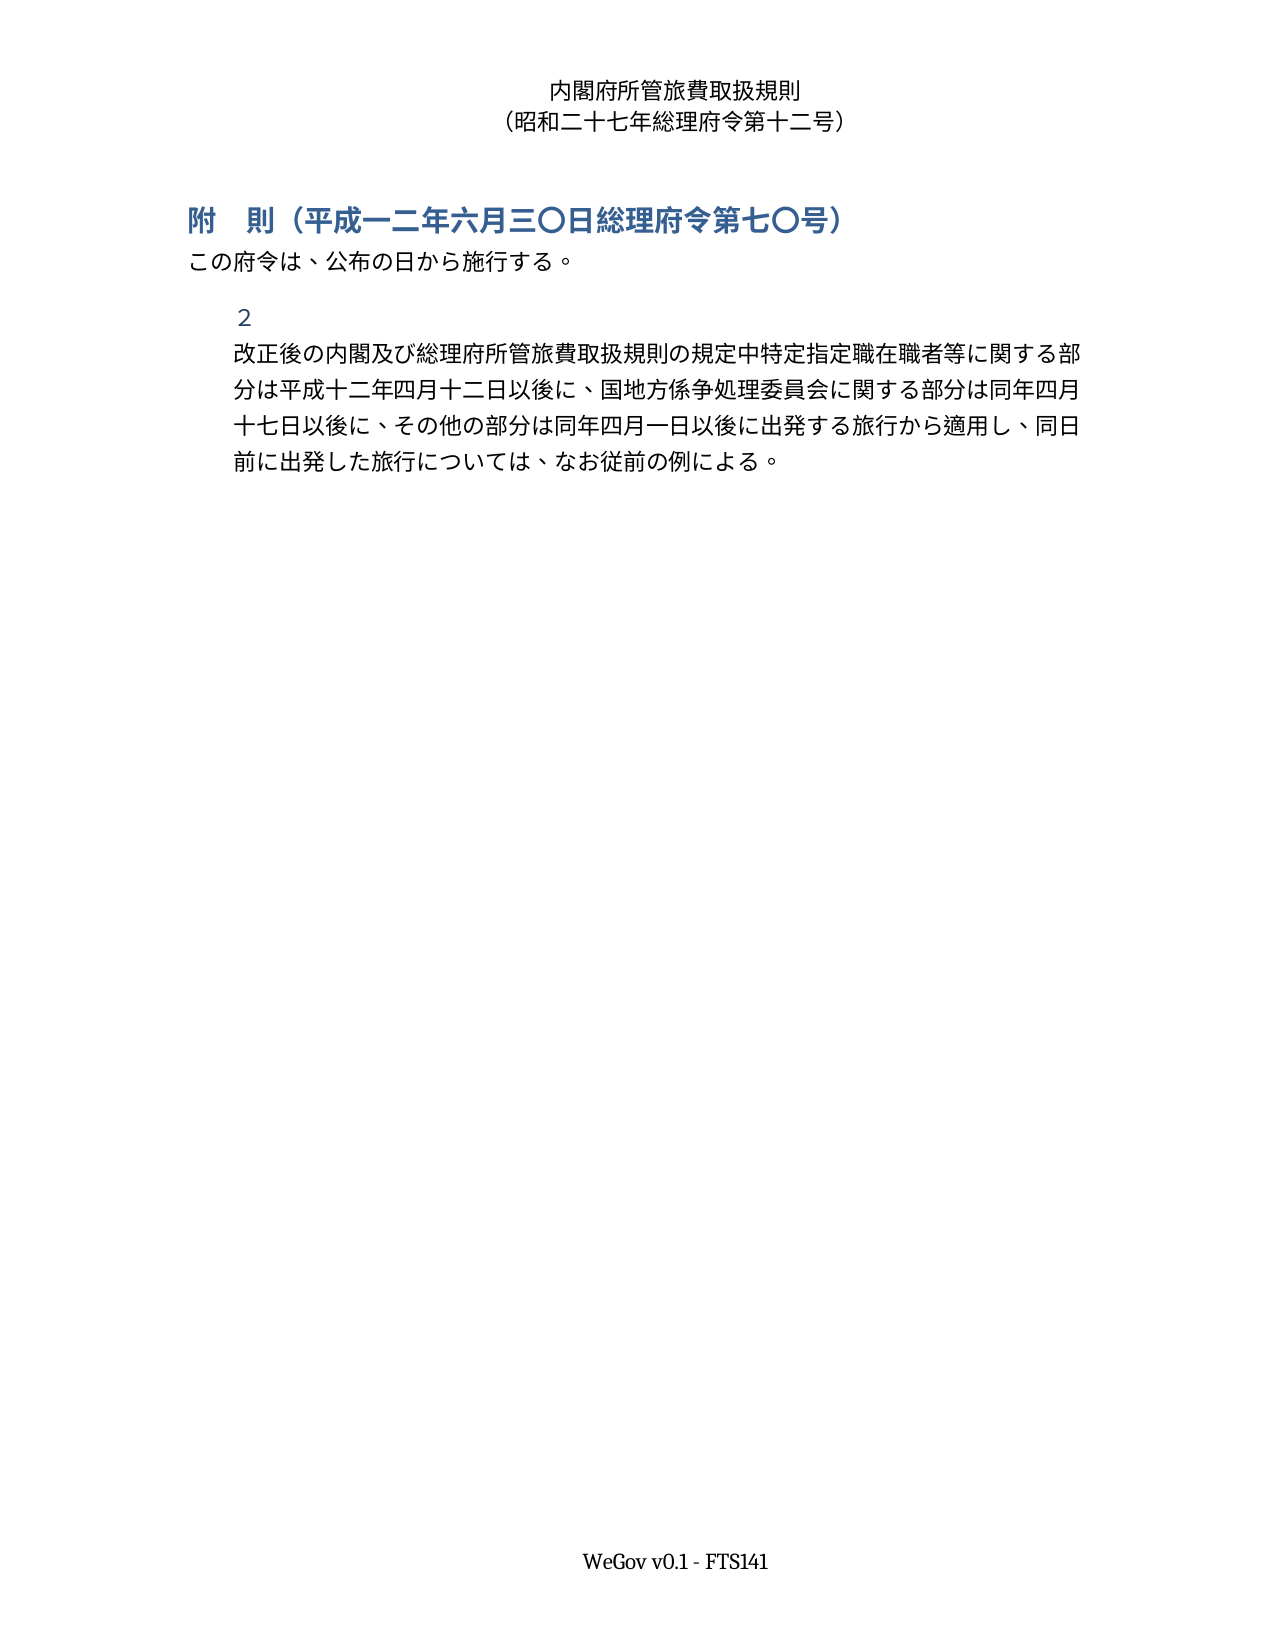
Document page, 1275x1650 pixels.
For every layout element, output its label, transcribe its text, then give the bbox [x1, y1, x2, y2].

subtitle ２ [233, 302, 1087, 334]
text この府令は、公布の日から施行する。 [187, 246, 1087, 277]
text 改正後の内閣及び総理府所管旅費取扱規則の規定中特定指定職在職者等に関する部分は平成十二年四月十二日以後に、国地方係争処理委員会に関する部分は同年四月十七日以後に、その他の部分は同年四月一日以後に出発する旅行から適用し、同日前に出発した旅行については、なお従前の例による。 [233, 338, 1087, 477]
subtitle 附 則（平成一二年六月三〇日総理府令第七〇号） [187, 200, 1087, 240]
